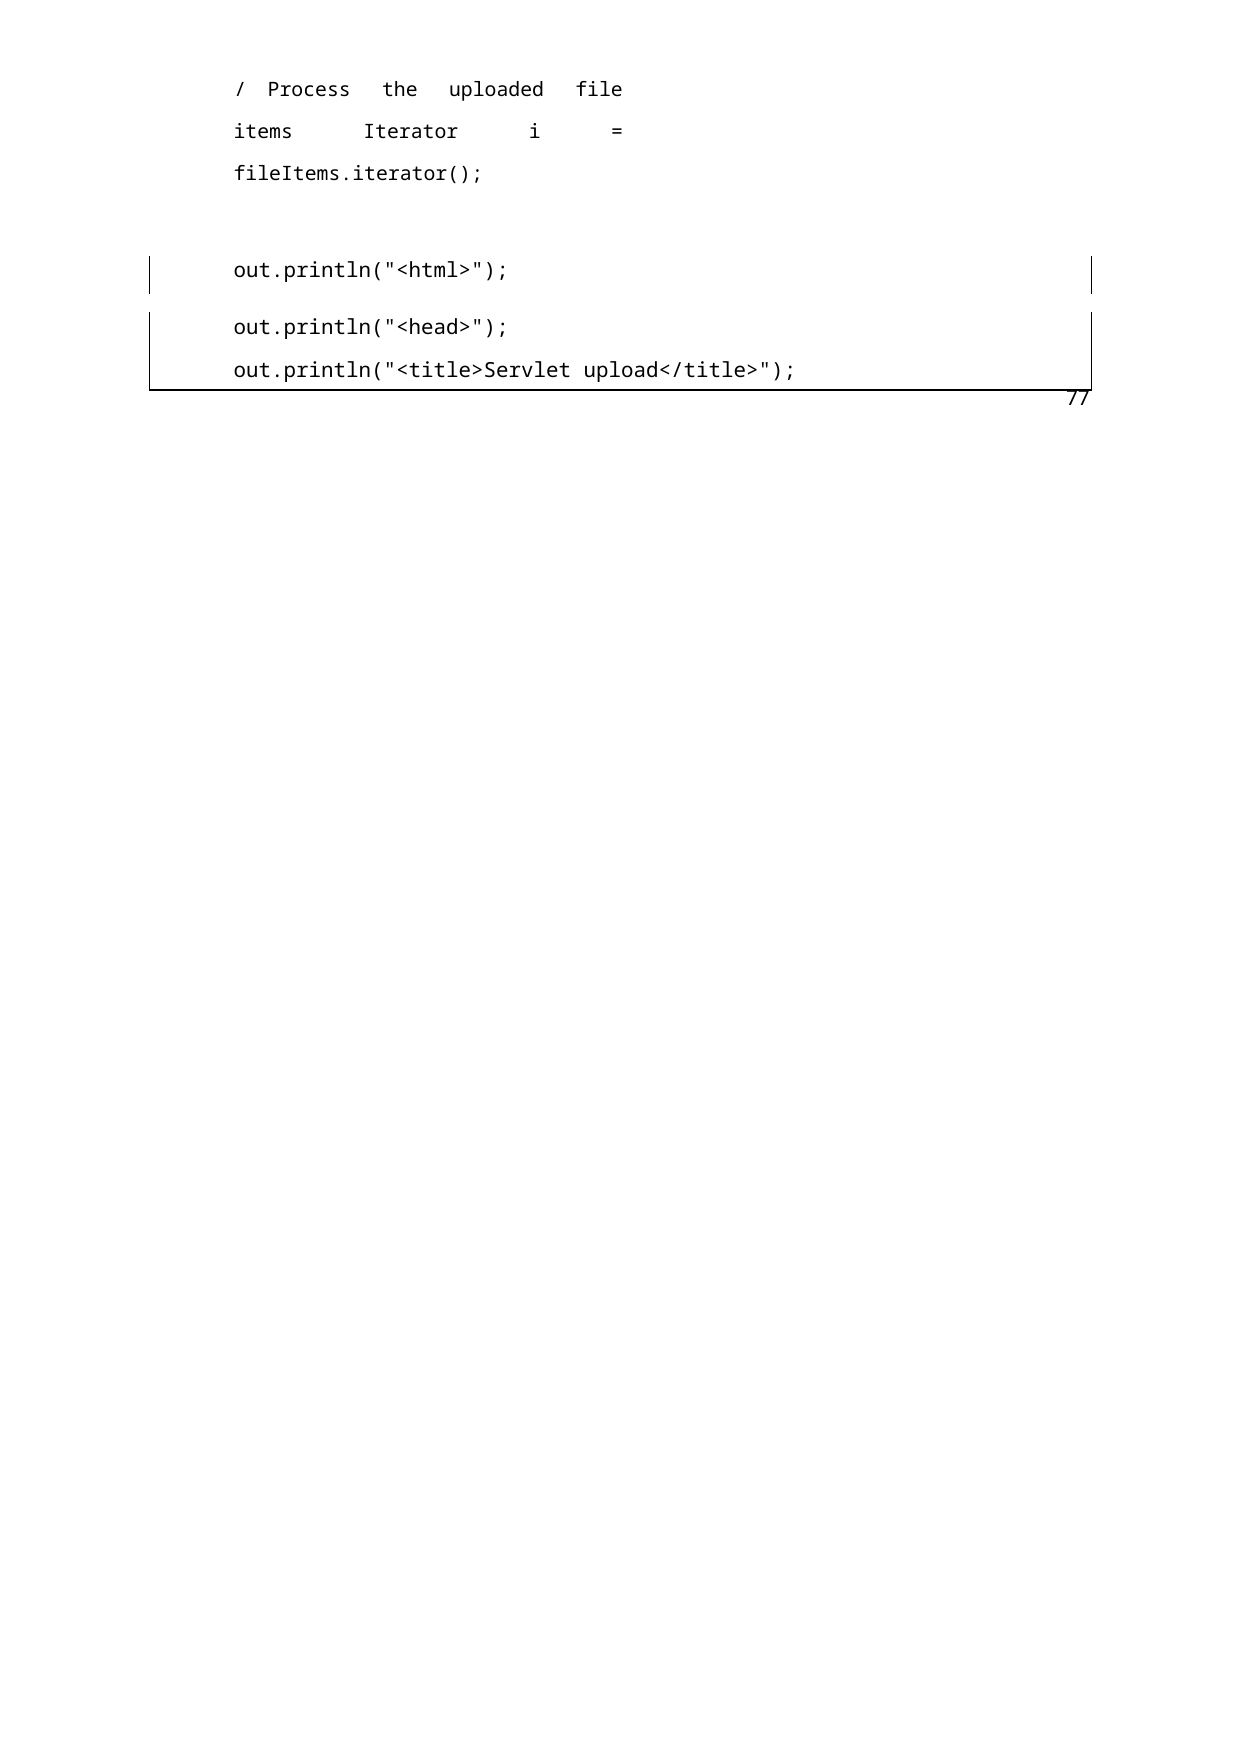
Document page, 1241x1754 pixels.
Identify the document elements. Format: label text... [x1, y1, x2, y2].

text out.println("<head>"); [233, 312, 1090, 340]
text 77 [150, 391, 1089, 412]
list Process the uploaded file items Iterator i = fileItems.iterator(); [233, 75, 623, 186]
text out.println("<title>Servlet upload</title>"); [233, 355, 1090, 383]
text out.println("<html>"); [233, 255, 1090, 284]
